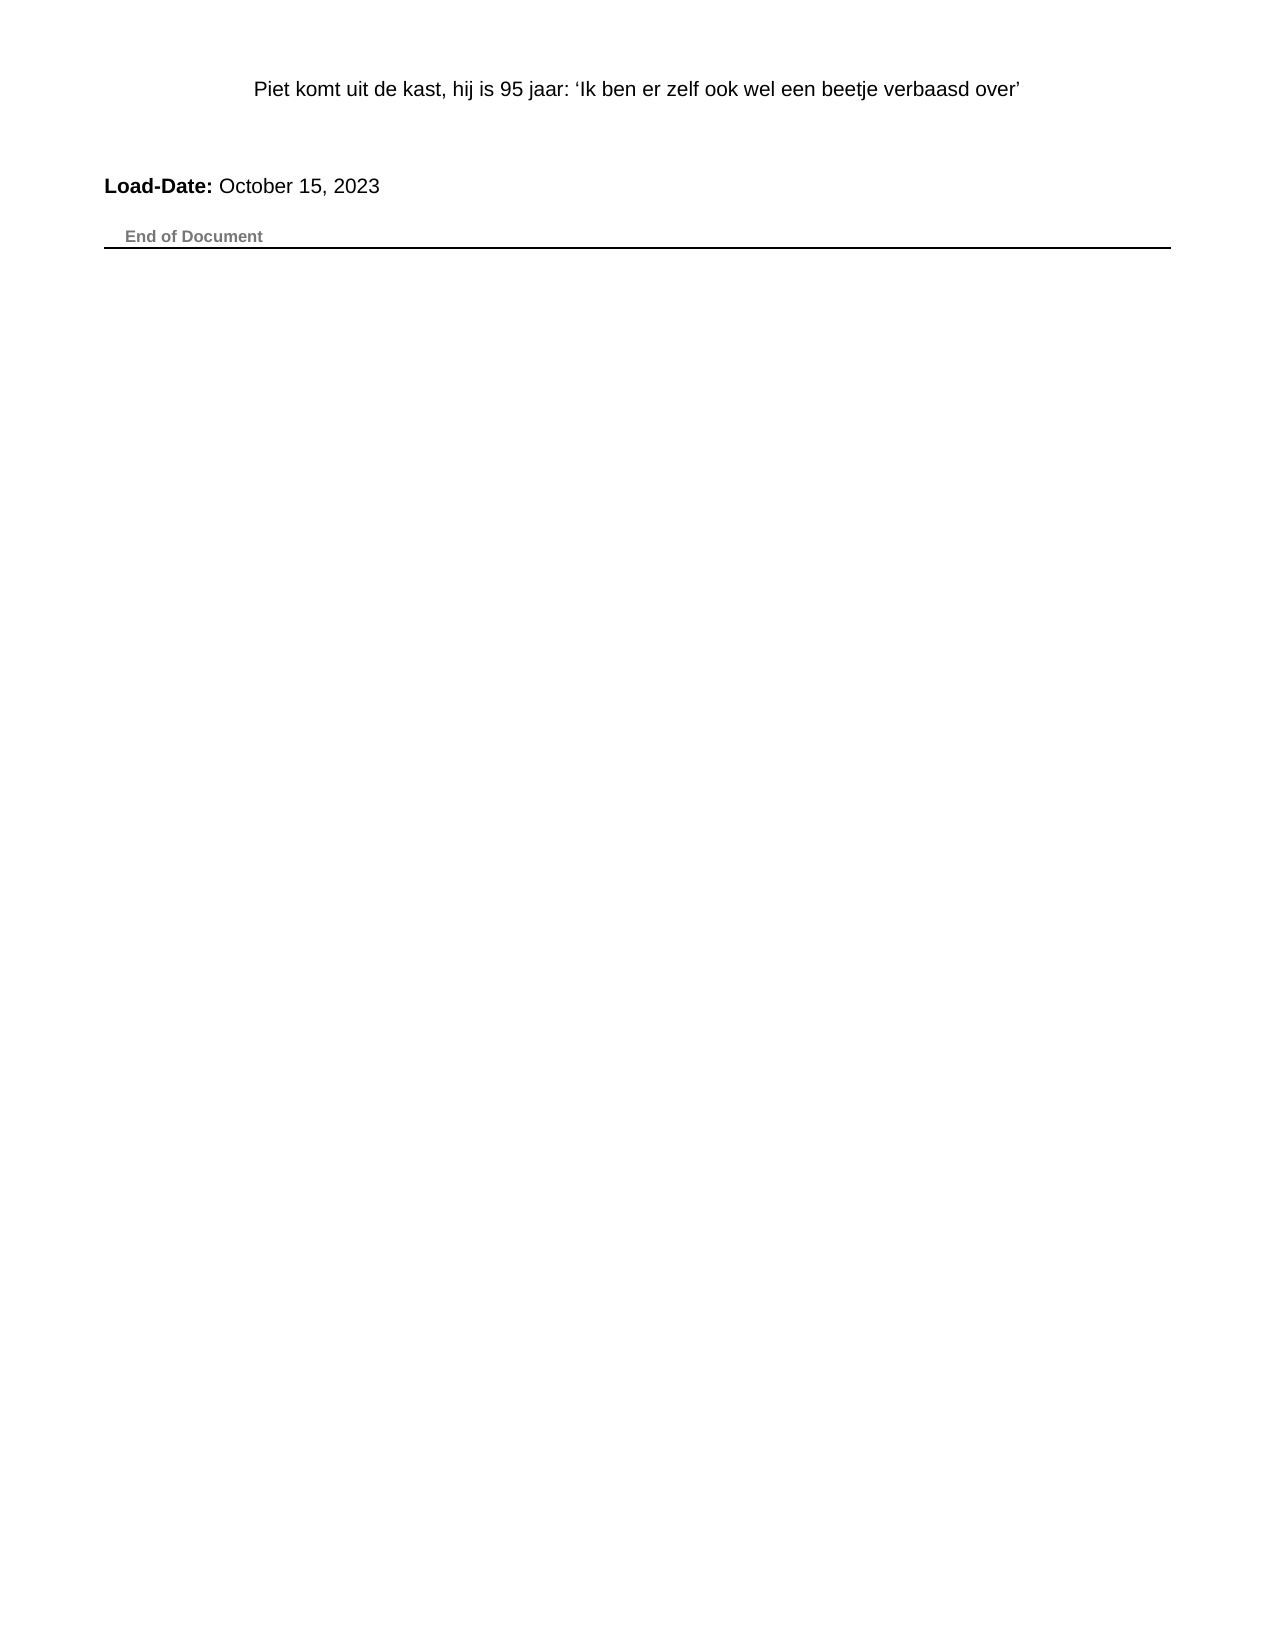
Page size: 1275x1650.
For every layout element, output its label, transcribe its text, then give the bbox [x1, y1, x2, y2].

text Load-Date: October 15, 2023 [104, 142, 1171, 198]
text End of Document [125, 227, 1171, 246]
